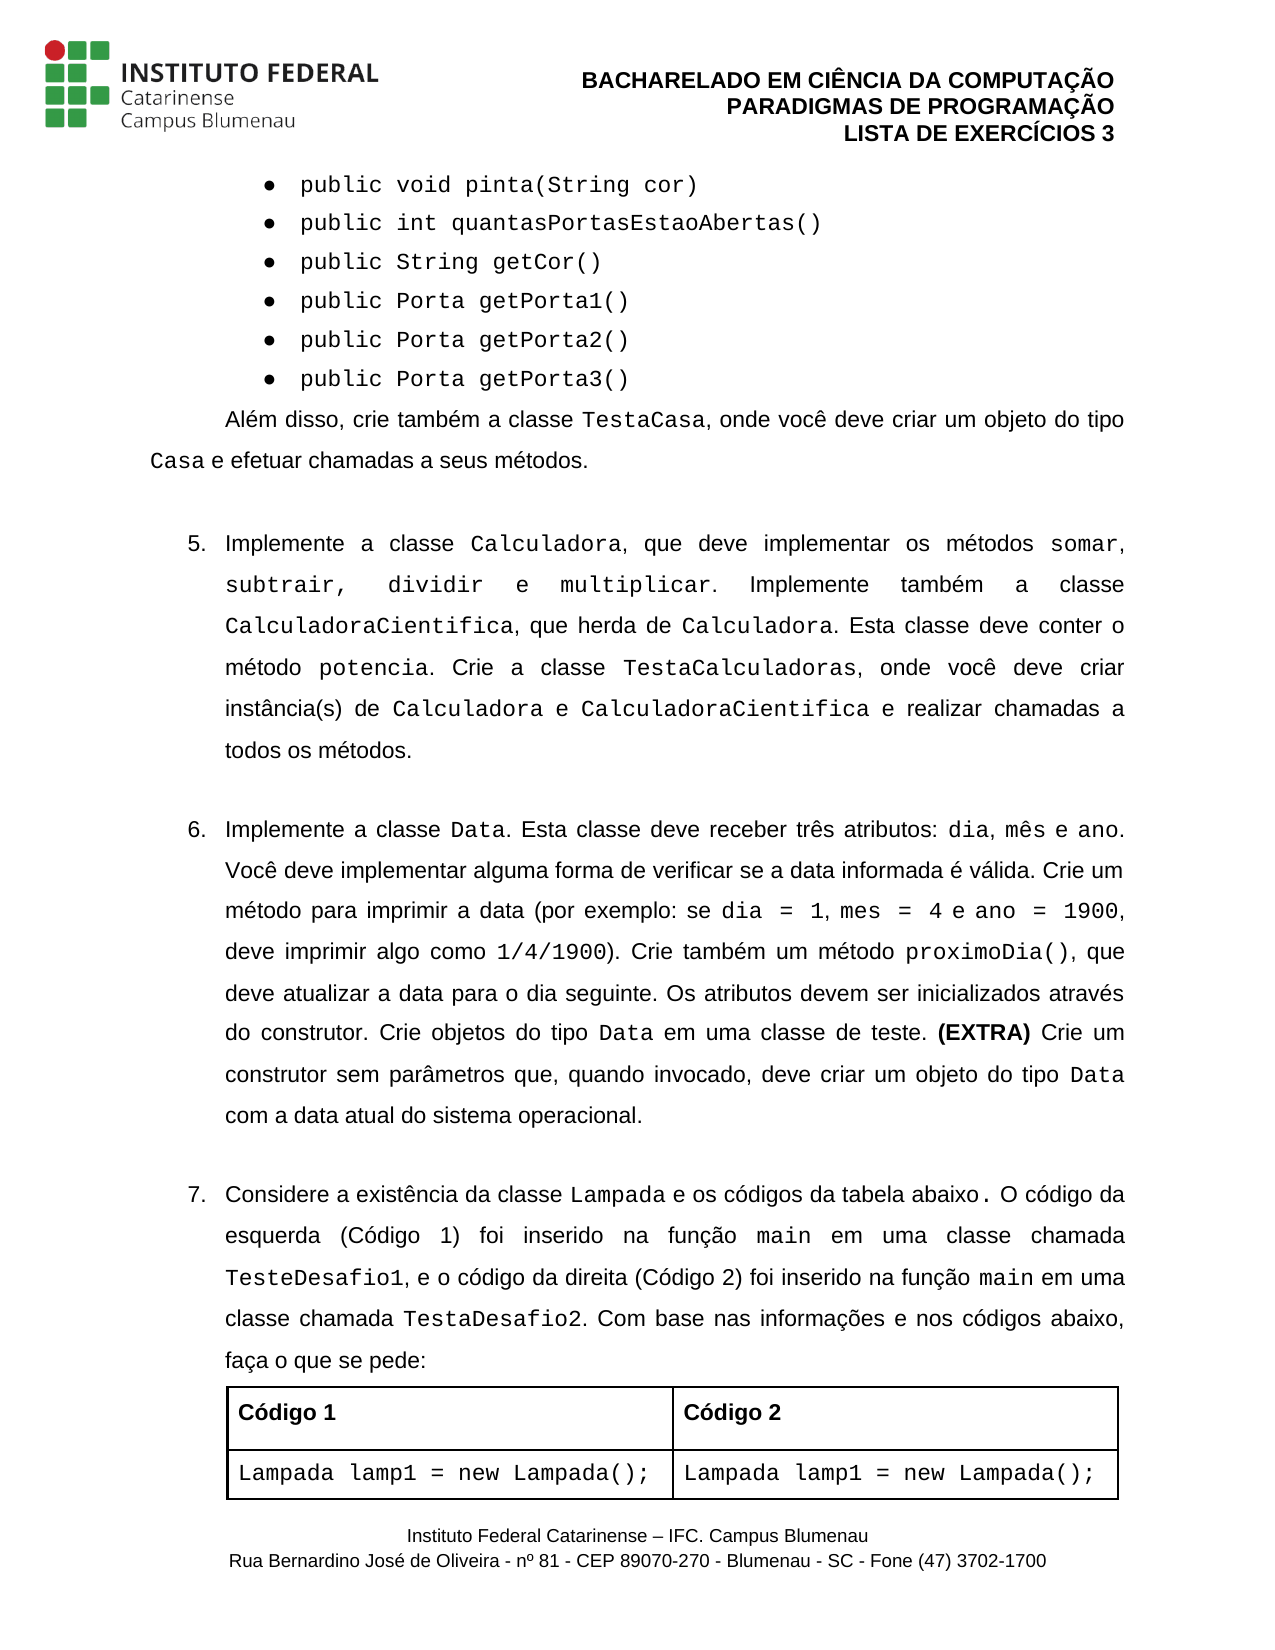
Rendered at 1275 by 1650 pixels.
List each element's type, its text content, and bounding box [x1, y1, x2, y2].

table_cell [674, 1451, 1117, 1497]
table_header Código 1 [229, 1388, 672, 1449]
list public void pinta(String cor) [262, 173, 1125, 199]
list public Porta getPorta3() [262, 367, 1125, 393]
table_header Código 2 [674, 1388, 1117, 1449]
list public int quantasPortasEstaoAbertas() [262, 212, 1125, 238]
list Considere a existência da classe Lampada e os códigos da tabela abaixo. O código da esquerda (Código 1) foi inserido na função main em uma classe chamada TesteDesafio1, e o código da direita (Código 2) foi inserido na função main em uma classe chamada TestaDesafio2. Com base nas informações e nos códigos abaixo, faça o que se pede: [187, 1181, 1125, 1373]
list public Porta getPorta1() [262, 289, 1125, 315]
list public String getCor() [262, 251, 1125, 277]
list public Porta getPorta2() [262, 328, 1125, 354]
list Implemente a classe Calculadora, que deve implementar os métodos somar, subtrair, dividir e multiplicar. Implemente também a classe CalculadoraCientifica, que herda de Calculadora. Esta classe deve conter o método potencia. Crie a classe TestaCalculadoras, onde você deve criar instância(s) de Calculadora e CalculadoraCientifica e realizar chamadas a todos os métodos. [187, 529, 1125, 763]
text Além disso, crie também a classe TestaCasa, onde você deve criar um objeto do tipo Casa e efetuar chamadas a seus métodos. [150, 406, 1125, 476]
list Implemente a classe Data. Esta classe deve receber três atributos: dia, mês e ano. Você deve implementar alguma forma de verificar se a data informada é válida. Crie um método para imprimir a data (por exemplo: se dia = 1, mes = 4 e ano = 1900, deve imprimir algo como 1/4/1900). Crie também um método proximoDia(), que deve atualizar a data para o dia seguinte. Os atributos devem ser inicializados através do construtor. Crie objetos do tipo Data em uma classe de teste. (EXTRA) Crie um construtor sem parâmetros que, quando invocado, deve criar um objeto do tipo Data com a data atual do sistema operacional. [187, 816, 1125, 1128]
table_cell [229, 1451, 672, 1497]
picture [44, 40, 379, 132]
